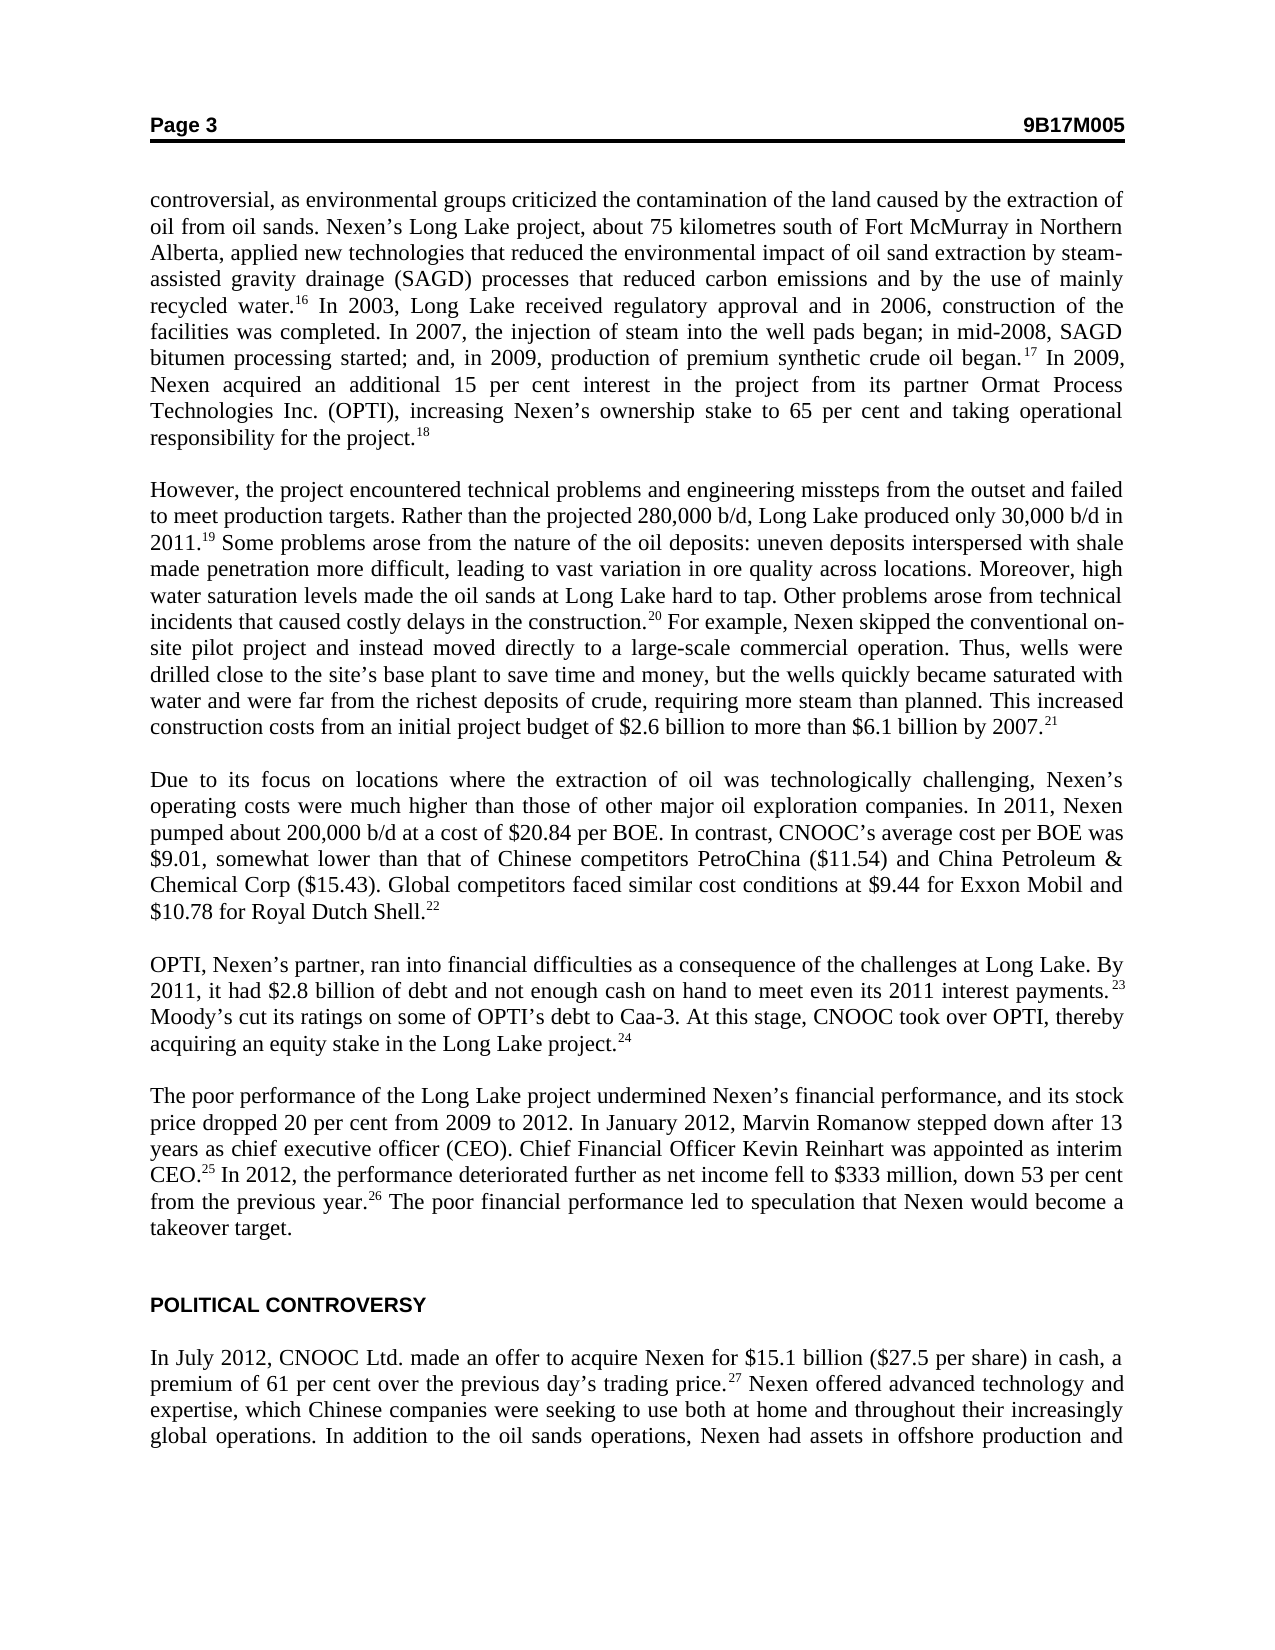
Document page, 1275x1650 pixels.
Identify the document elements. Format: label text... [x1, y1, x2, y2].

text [150, 186, 1125, 450]
text However, the project encountered technical problems and engineering missteps from the outset and failed to meet production targets. Rather than the projected 280,000 b/d, Long Lake produced only 30,000 b/d in 2011. Some problems arose from the nature of the oil deposits: uneven deposits interspersed with shale made penetration more difficult, leading to vast variation in ore quality across locations. Moreover, high water saturation levels made the oil sands at Long Lake hard to tap. Other problems arose from technical incidents that caused costly delays in the construction. For example, Nexen skipped the conventional on-site pilot project and instead moved directly to a large-scale commercial operation. Thus, wells were drilled close to the site’s base plant to save time and money, but the wells quickly became saturated with water and were far from the richest deposits of crude, requiring more steam than planned. This increased construction costs from an initial project budget of $2.6 billion to more than $6.1 billion by 2007. [150, 476, 1125, 740]
text OPTI, Nexen’s partner, ran into financial difficulties as a consequence of the challenges at Long Lake. By 2011, it had $2.8 billion of debt and not enough cash on hand to meet even its 2011 interest payments. Moody’s cut its ratings on some of OPTI’s debt to Caa-3. At this stage, CNOOC took over OPTI, thereby acquiring an equity stake in the Long Lake project. [150, 951, 1125, 1056]
text The poor performance of the Long Lake project undermined Nexen’s financial performance, and its stock price dropped 20 per cent from 2009 to 2012. In January 2012, Marvin Romanow stepped down after 13 years as chief executive officer (CEO). Chief Financial Officer Kevin Reinhart was appointed as interim CEO. In 2012, the performance deteriorated further as net income fell to $333 million, down 53 per cent from the previous year. The poor financial performance led to speculation that Nexen would become a takeover target. [150, 1082, 1125, 1241]
text Political Controversy [150, 1293, 1125, 1317]
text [150, 1343, 1125, 1449]
text Due to its focus on locations where the extraction of oil was technologically challenging, Nexen’s operating costs were much higher than those of other major oil exploration companies. In 2011, Nexen pumped about 200,000 b/d at a cost of $20.84 per BOE. In contrast, CNOOC’s average cost per BOE was $9.01, somewhat lower than that of Chinese competitors PetroChina ($11.54) and China Petroleum & Chemical Corp ($15.43). Global competitors faced similar cost conditions at $9.44 for Exxon Mobil and $10.78 for Royal Dutch Shell. [150, 766, 1125, 924]
